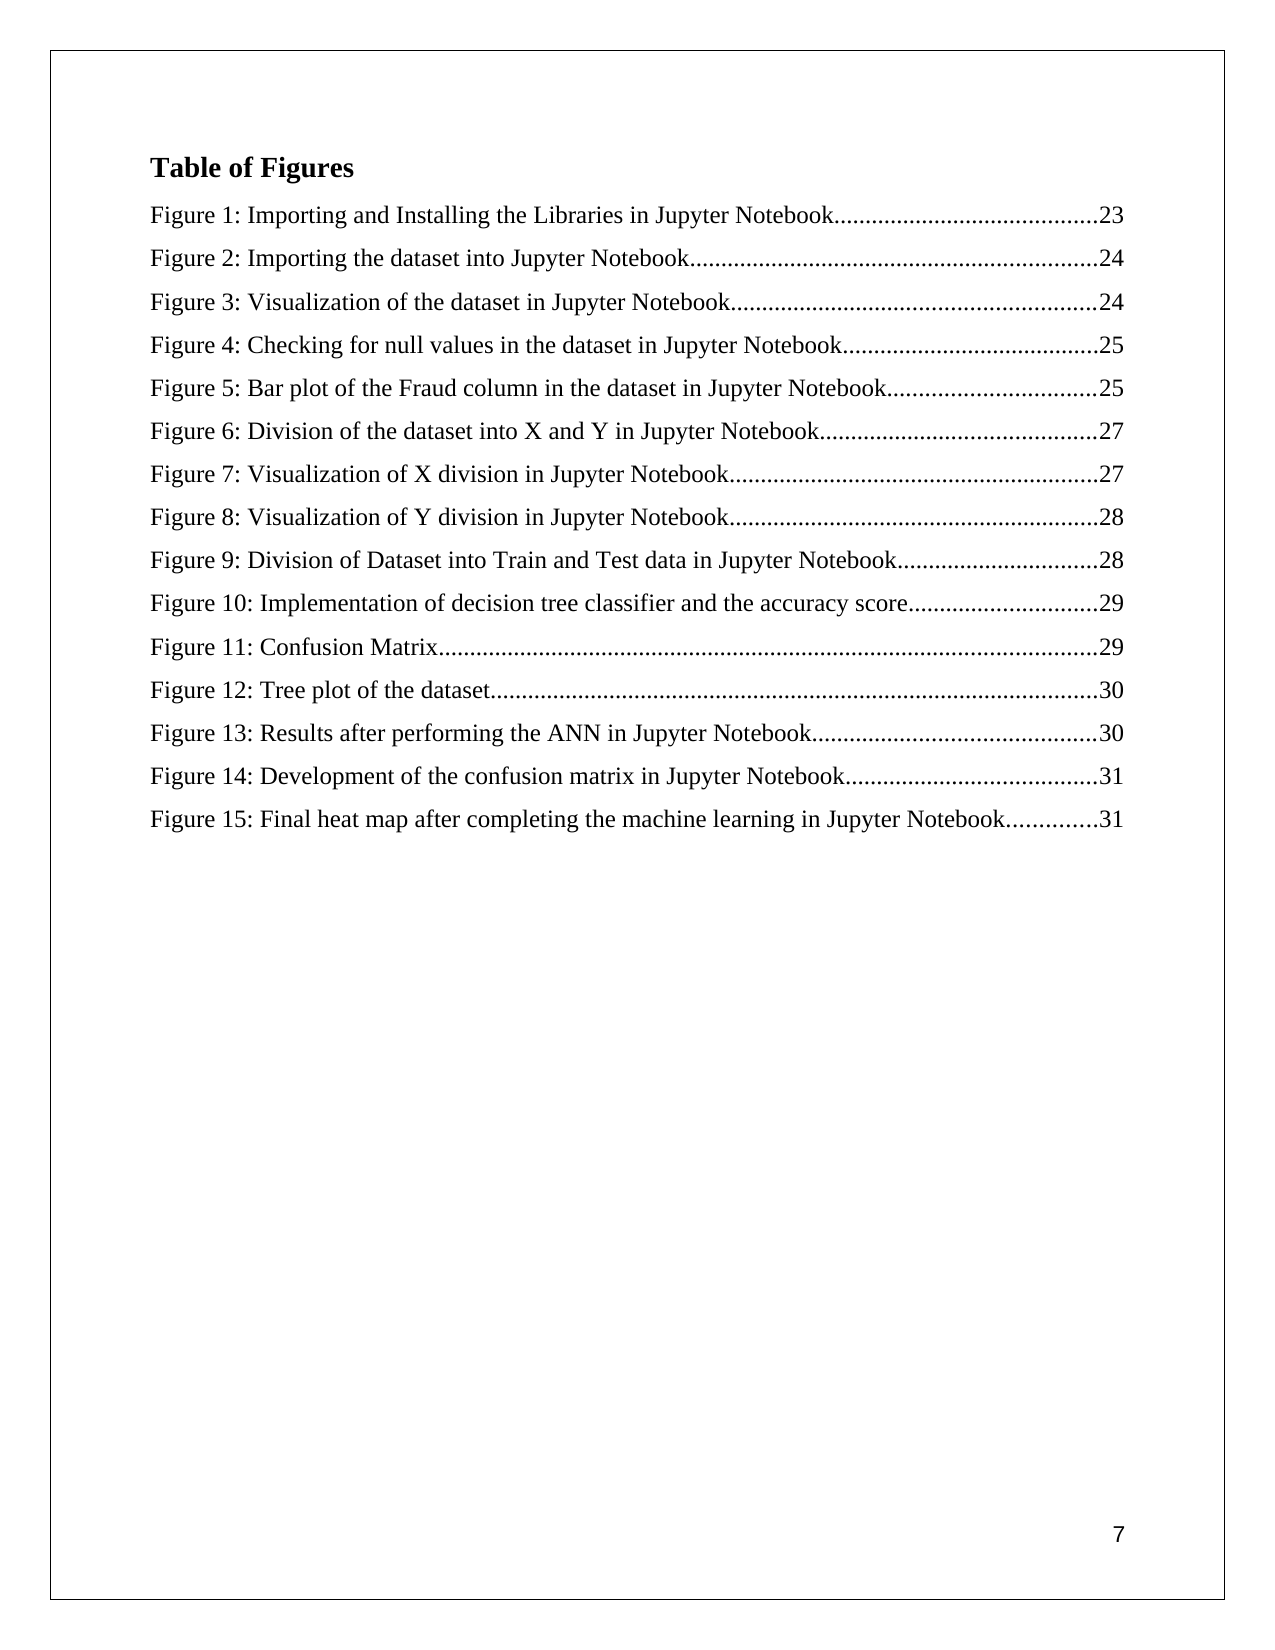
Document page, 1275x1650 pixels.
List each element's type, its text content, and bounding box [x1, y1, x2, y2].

text Figure 14: Development of the confusion matrix in Jupyter Notebook 31 [150, 761, 1125, 790]
text Figure 9: Division of Dataset into Train and Test data in Jupyter Notebook 28 [150, 545, 1125, 574]
text Figure 3: Visualization of the dataset in Jupyter Notebook 24 [150, 287, 1125, 315]
text Figure 13: Results after performing the ANN in Jupyter Notebook 30 [150, 718, 1125, 747]
text Figure 7: Visualization of X division in Jupyter Notebook 27 [150, 459, 1125, 488]
text Figure 15: Final heat map after completing the machine learning in Jupyter Notebook 31 [150, 804, 1125, 833]
text Figure 10: Implementation of decision tree classifier and the accuracy score 29 [150, 588, 1125, 617]
text Figure 12: Tree plot of the dataset 30 [150, 675, 1125, 703]
text Figure 5: Bar plot of the Fraud column in the dataset in Jupyter Notebook 25 [150, 373, 1125, 402]
text Figure 2: Importing the dataset into Jupyter Notebook 24 [150, 243, 1125, 272]
text Figure 11: Confusion Matrix 29 [150, 632, 1125, 660]
text Table of Figures [150, 150, 1125, 183]
text Figure 8: Visualization of Y division in Jupyter Notebook 28 [150, 502, 1125, 531]
text Figure 4: Checking for null values in the dataset in Jupyter Notebook 25 [150, 330, 1125, 358]
text Figure 6: Division of the dataset into X and Y in Jupyter Notebook 27 [150, 416, 1125, 445]
text Figure 1: Importing and Installing the Libraries in Jupyter Notebook 23 [150, 200, 1125, 229]
